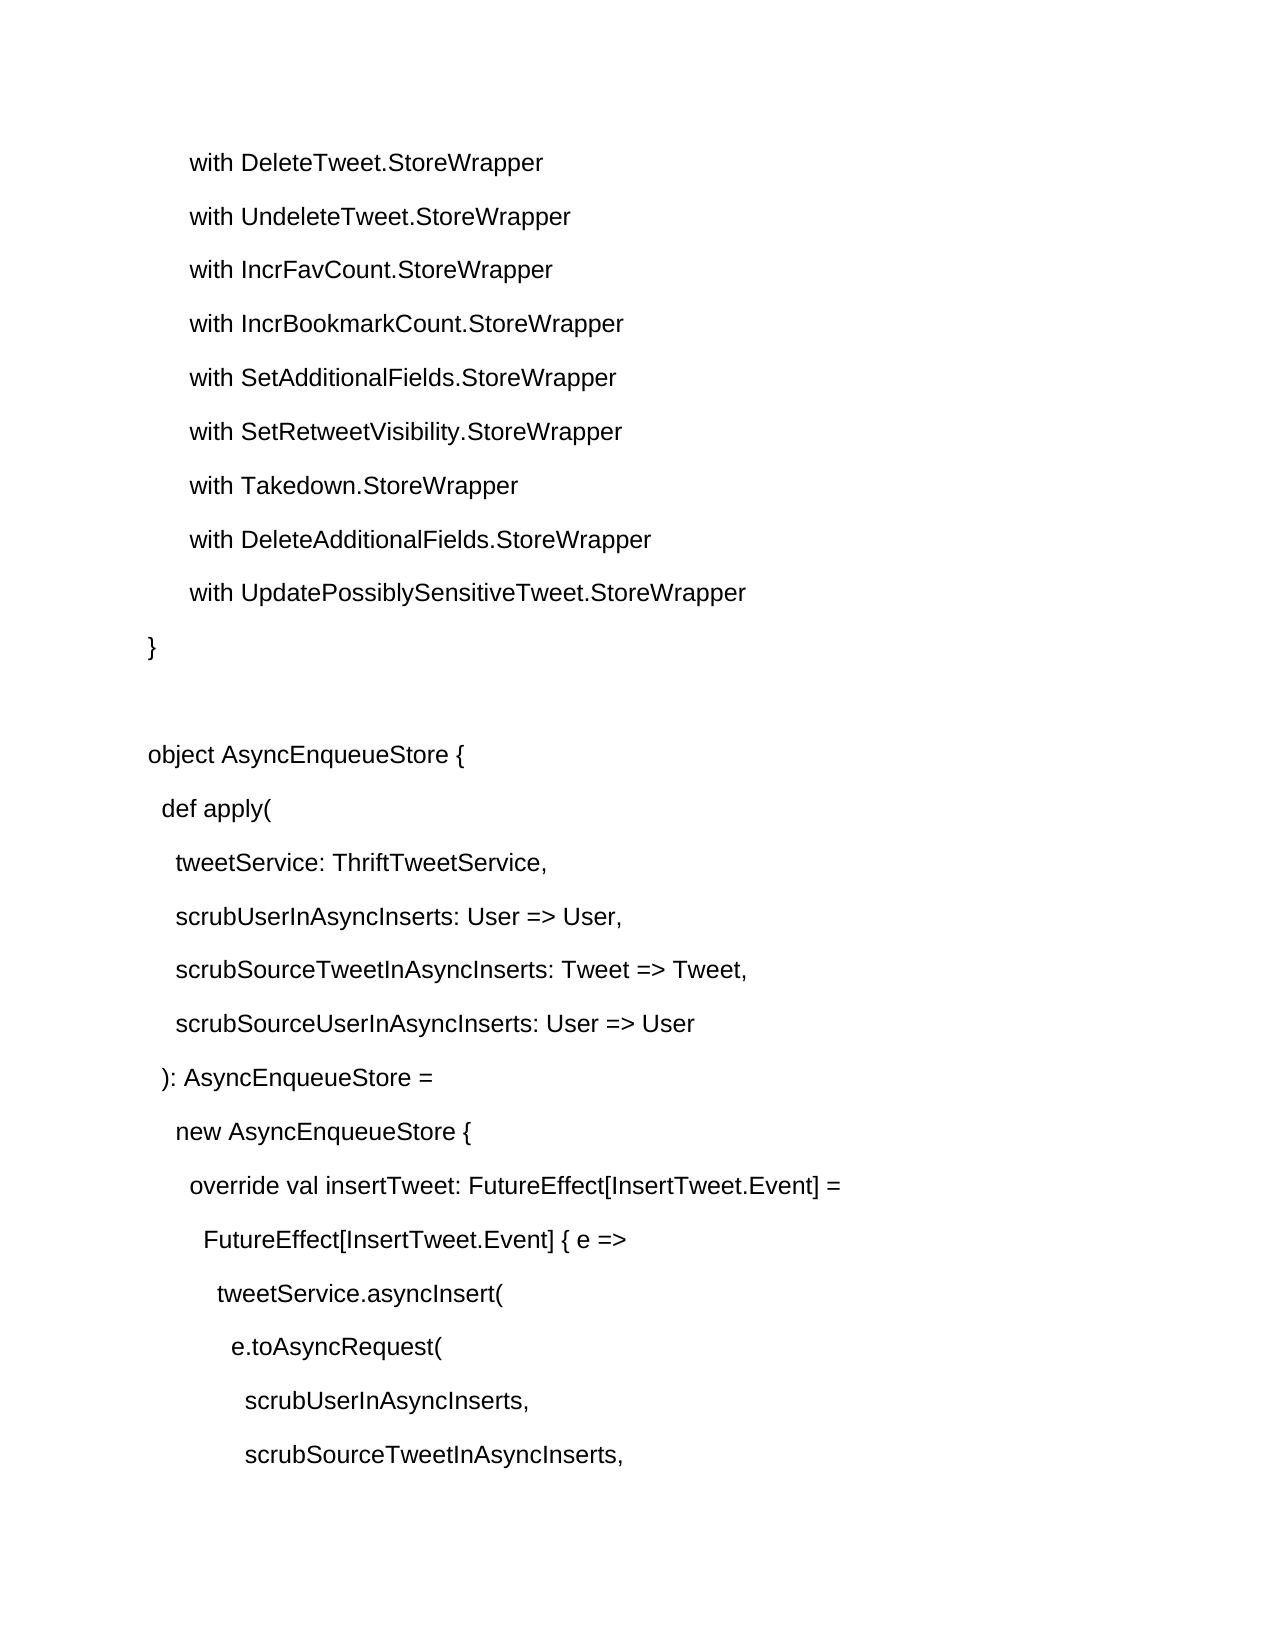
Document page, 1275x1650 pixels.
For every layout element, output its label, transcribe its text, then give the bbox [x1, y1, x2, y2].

text with SetAdditionalFields.StoreWrapper [148, 363, 1127, 392]
text with DeleteTweet.StoreWrapper [148, 148, 1127, 176]
text tweetService: ThriftTweetService, [148, 848, 1127, 876]
text with DeleteAdditionalFields.StoreWrapper [148, 524, 1127, 553]
text e.toAsyncRequest( [148, 1332, 1127, 1361]
text new AsyncEnqueueStore { [148, 1117, 1127, 1146]
text scrubSourceUserInAsyncInserts: User => User [148, 1009, 1127, 1038]
text scrubSourceTweetInAsyncInserts: Tweet => Tweet, [148, 955, 1127, 984]
text tweetService.asyncInsert( [148, 1278, 1127, 1307]
text with IncrFavCount.StoreWrapper [148, 255, 1127, 284]
text with SetRetweetVisibility.StoreWrapper [148, 417, 1127, 446]
text override val insertTweet: FutureEffect[InsertTweet.Event] = [148, 1171, 1127, 1199]
text with UpdatePossiblySensitiveTweet.StoreWrapper [148, 578, 1127, 607]
text with UndeleteTweet.StoreWrapper [148, 201, 1127, 230]
text FutureEffect[InsertTweet.Event] { e => [148, 1225, 1127, 1253]
text scrubSourceTweetInAsyncInserts, [148, 1440, 1127, 1469]
text scrubUserInAsyncInserts: User => User, [148, 902, 1127, 930]
text with IncrBookmarkCount.StoreWrapper [148, 309, 1127, 338]
text ): AsyncEnqueueStore = [148, 1063, 1127, 1092]
text object AsyncEnqueueStore { [148, 740, 1127, 769]
text } [148, 632, 1127, 661]
text def apply( [148, 794, 1127, 823]
text with Takedown.StoreWrapper [148, 471, 1127, 499]
text scrubUserInAsyncInserts, [148, 1386, 1127, 1415]
